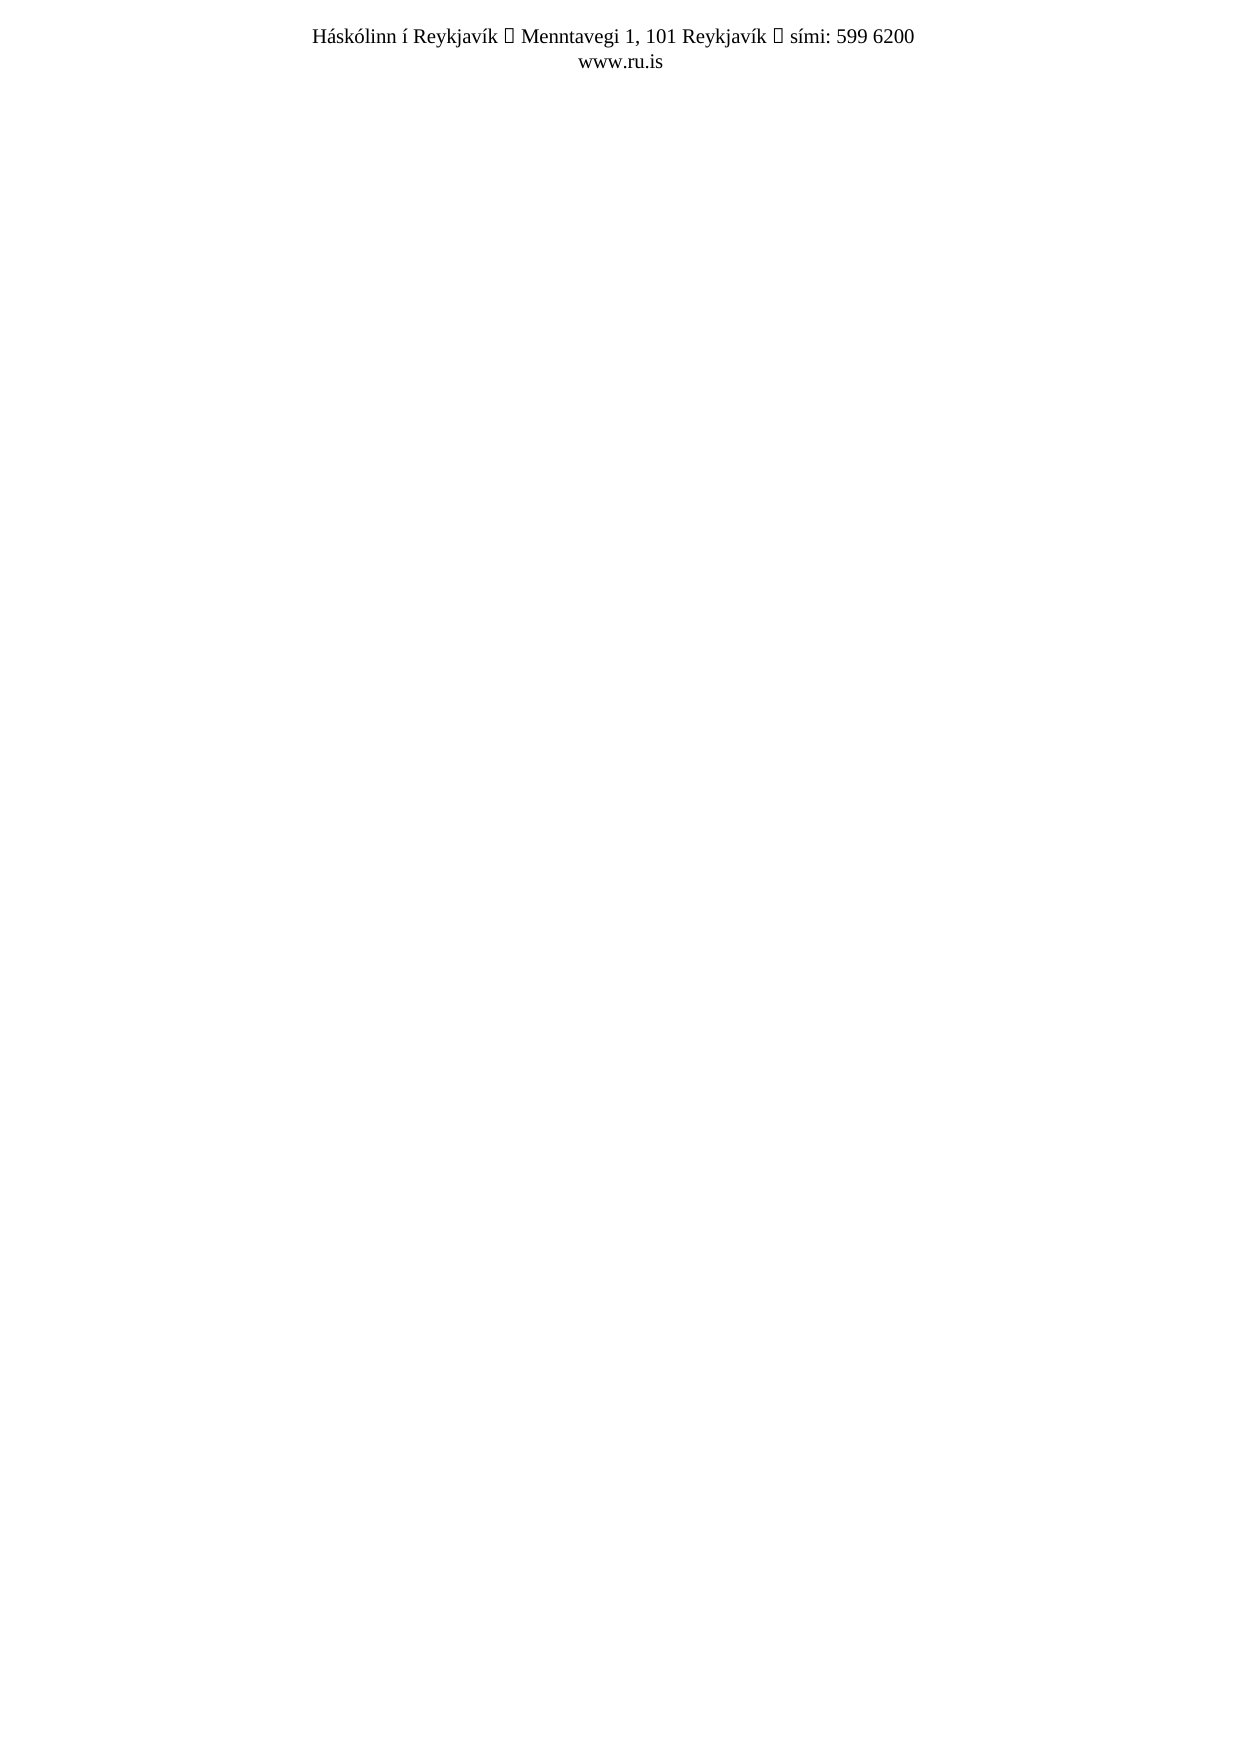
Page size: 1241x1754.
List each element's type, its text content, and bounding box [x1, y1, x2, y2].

text Háskólinn í Reykjavík  Menntavegi 1, 101 Reykjavík  sími: 599 6200 www.ru.is [312, 21, 924, 73]
